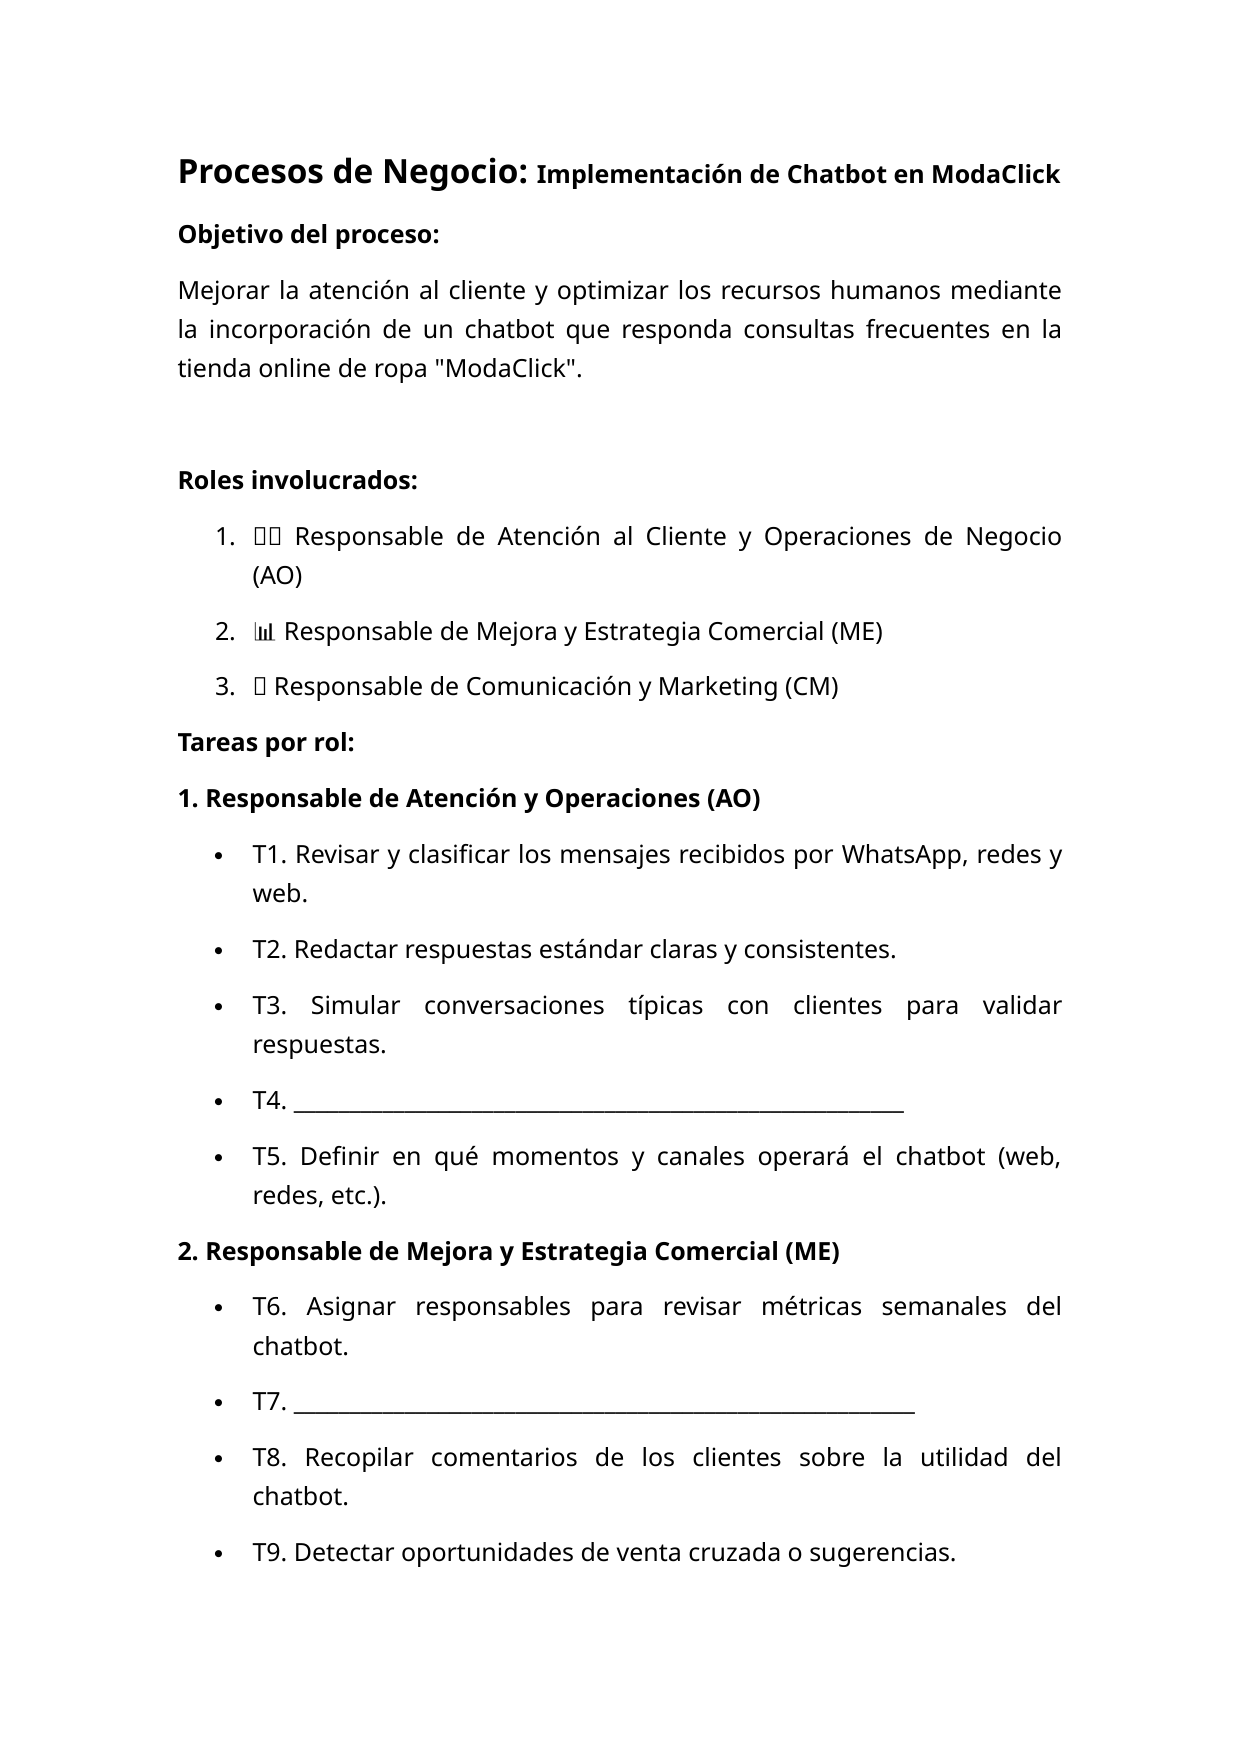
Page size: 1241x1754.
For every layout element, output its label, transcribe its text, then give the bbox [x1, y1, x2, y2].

text Objetivo del proceso: [177, 216, 1063, 251]
list T4. _______________________________________________________ [215, 1082, 1063, 1116]
list T7. ________________________________________________________ [215, 1384, 1063, 1418]
list 👩‍💼 Responsable de Atención al Cliente y Operaciones de Negocio (AO) [215, 518, 1063, 591]
list T3. Simular conversaciones típicas con clientes para validar respuestas. [215, 987, 1063, 1061]
list 📊 Responsable de Mejora y Estrategia Comercial (ME) [215, 613, 1063, 647]
text 1. Responsable de Atención y Operaciones (AO) [177, 781, 1063, 815]
text Roles involucrados: [177, 462, 1063, 496]
list T5. Definir en qué momentos y canales operará el chatbot (web, redes, etc.). [215, 1138, 1063, 1211]
text Procesos de Negocio: Implementación de Chatbot en ModaClick [177, 148, 1063, 193]
text Tareas por rol: [177, 725, 1063, 759]
list T8. Recopilar comentarios de los clientes sobre la utilidad del chatbot. [215, 1440, 1063, 1513]
list T9. Detectar oportunidades de venta cruzada o sugerencias. [215, 1535, 1063, 1569]
list T1. Revisar y clasificar los mensajes recibidos por WhatsApp, redes y web. [215, 836, 1063, 910]
text Mejorar la atención al cliente y optimizar los recursos humanos mediante la incorporación de un chatbot que responda consultas frecuentes en la tienda online de ropa "ModaClick". [177, 272, 1063, 385]
text 2. Responsable de Mejora y Estrategia Comercial (ME) [177, 1233, 1063, 1267]
list T6. Asignar responsables para revisar métricas semanales del chatbot. [215, 1289, 1063, 1362]
list 📑 Responsable de Comunicación y Marketing (CM) [215, 669, 1063, 703]
list T2. Redactar respuestas estándar claras y consistentes. [215, 931, 1063, 966]
